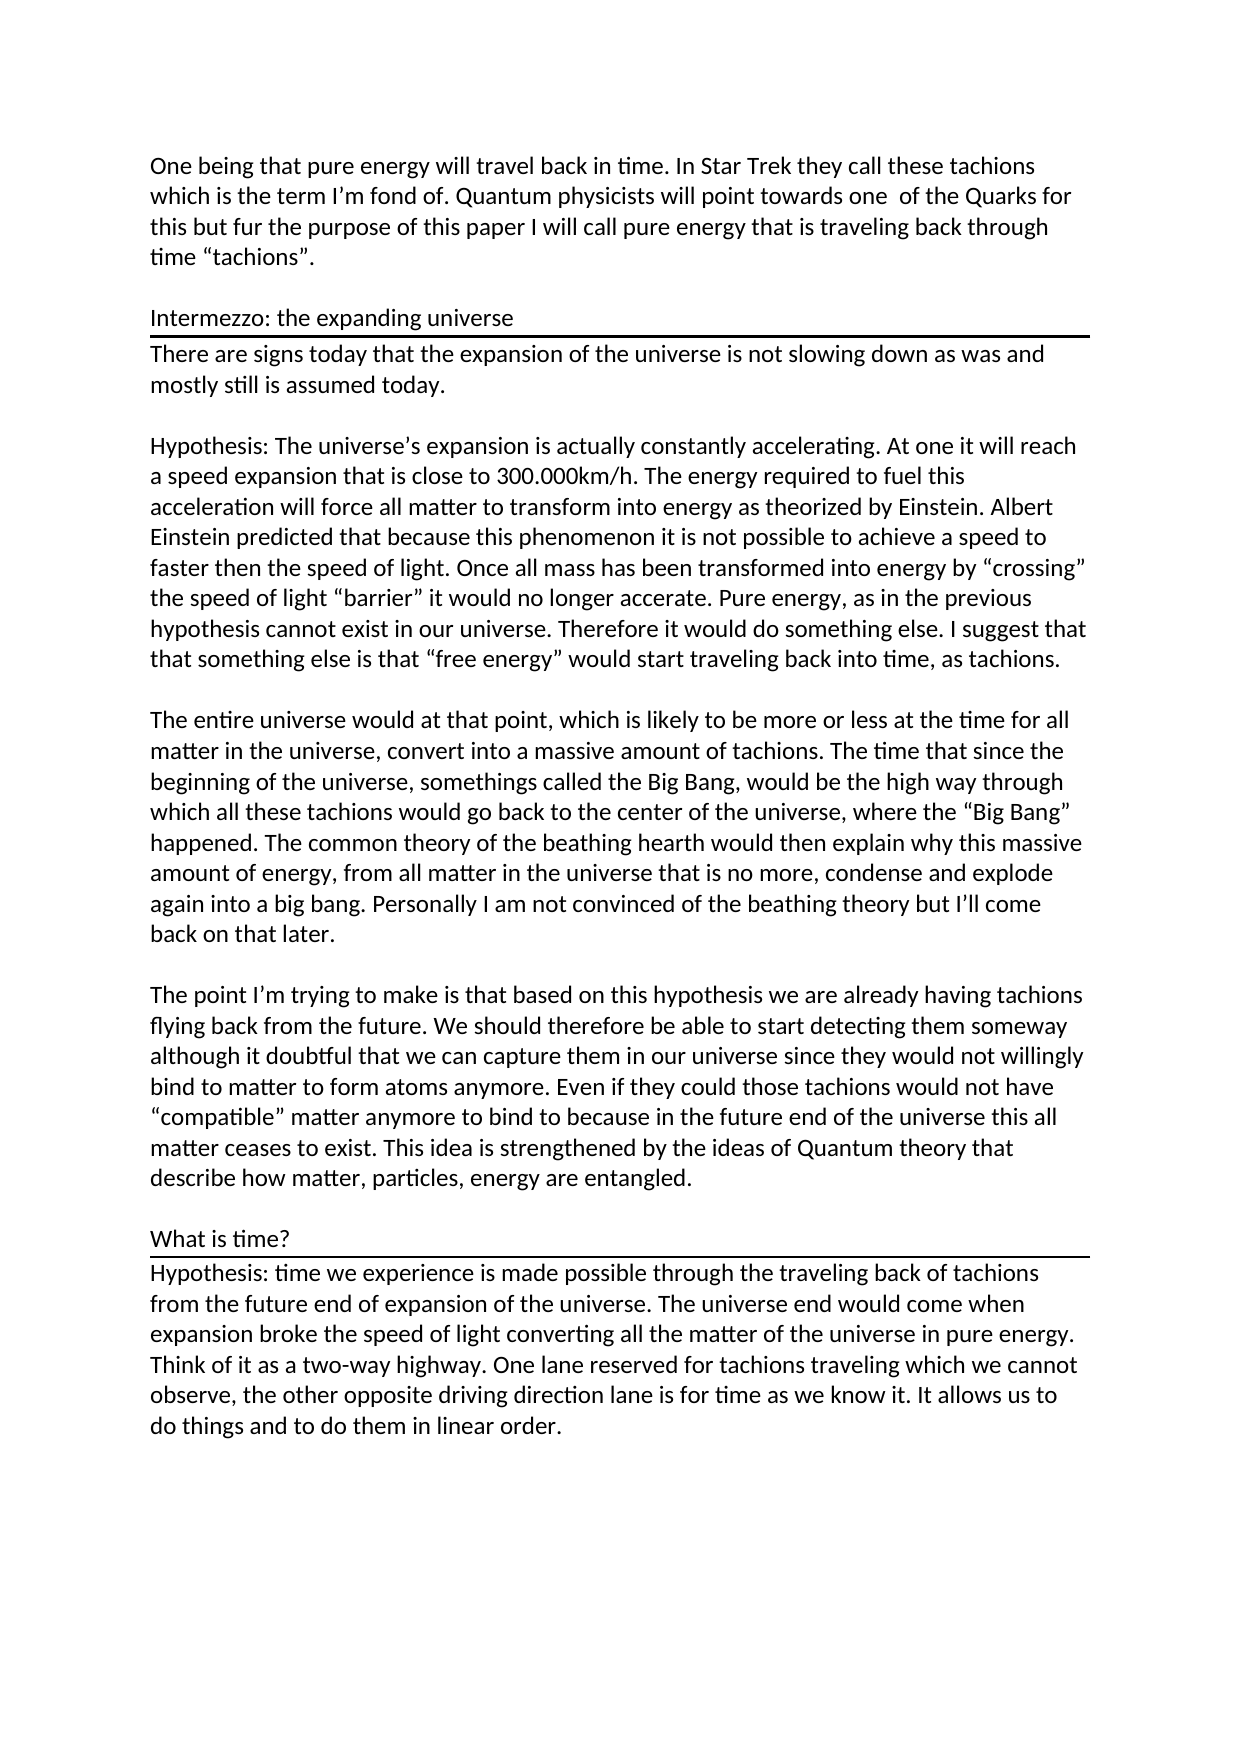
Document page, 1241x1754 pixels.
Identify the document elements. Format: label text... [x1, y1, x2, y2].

text Intermezzo: the expanding universe [150, 303, 1090, 335]
text Hypothesis: The universe’s expansion is actually constantly accelerating. At one it will reach a speed expansion that is close to 300.000km/h. The energy required to fuel this acceleration will force all matter to transform into energy as theorized by Einstein. Albert Einstein predicted that because this phenomenon it is not possible to achieve a speed to faster then the speed of light. Once all mass has been transformed into energy by “crossing” the speed of light “barrier” it would no longer accerate. Pure energy, as in the previous hypothesis cannot exist in our universe. Therefore it would do something else. I suggest that that something else is that “free energy” would start traveling back into time, as tachions. [150, 430, 1090, 674]
text What is time? [150, 1223, 1090, 1256]
text The point I’m trying to make is that based on this hypothesis we are already having tachions flying back from the future. We should therefore be able to start detecting them someway although it doubtful that we can capture them in our universe since they would not willingly bind to matter to form atoms anymore. Even if they could those tachions would not have “compatible” matter anymore to bind to because in the future end of the universe this all matter ceases to exist. This idea is strengthened by the ideas of Quantum theory that describe how matter, particles, energy are entangled. [150, 979, 1090, 1193]
text There are signs today that the expansion of the universe is not slowing down as was and mostly still is assumed today. [150, 338, 1090, 399]
text Hypothesis: time we experience is made possible through the traveling back of tachions from the future end of expansion of the universe. The universe end would come when expansion broke the speed of light converting all the matter of the universe in pure energy. Think of it as a two-way highway. One lane reserved for tachions traveling which we cannot observe, the other opposite driving direction lane is for time as we know it. It allows us to do things and to do them in linear order. [150, 1258, 1090, 1441]
text The entire universe would at that point, which is likely to be more or less at the time for all matter in the universe, convert into a massive amount of tachions. The time that since the beginning of the universe, somethings called the Big Bang, would be the high way through which all these tachions would go back to the center of the universe, where the “Big Bang” happened. The common theory of the beathing hearth would then explain why this massive amount of energy, from all matter in the universe that is no more, condense and explode again into a big bang. Personally I am not convinced of the beathing theory but I’ll come back on that later. [150, 704, 1090, 949]
